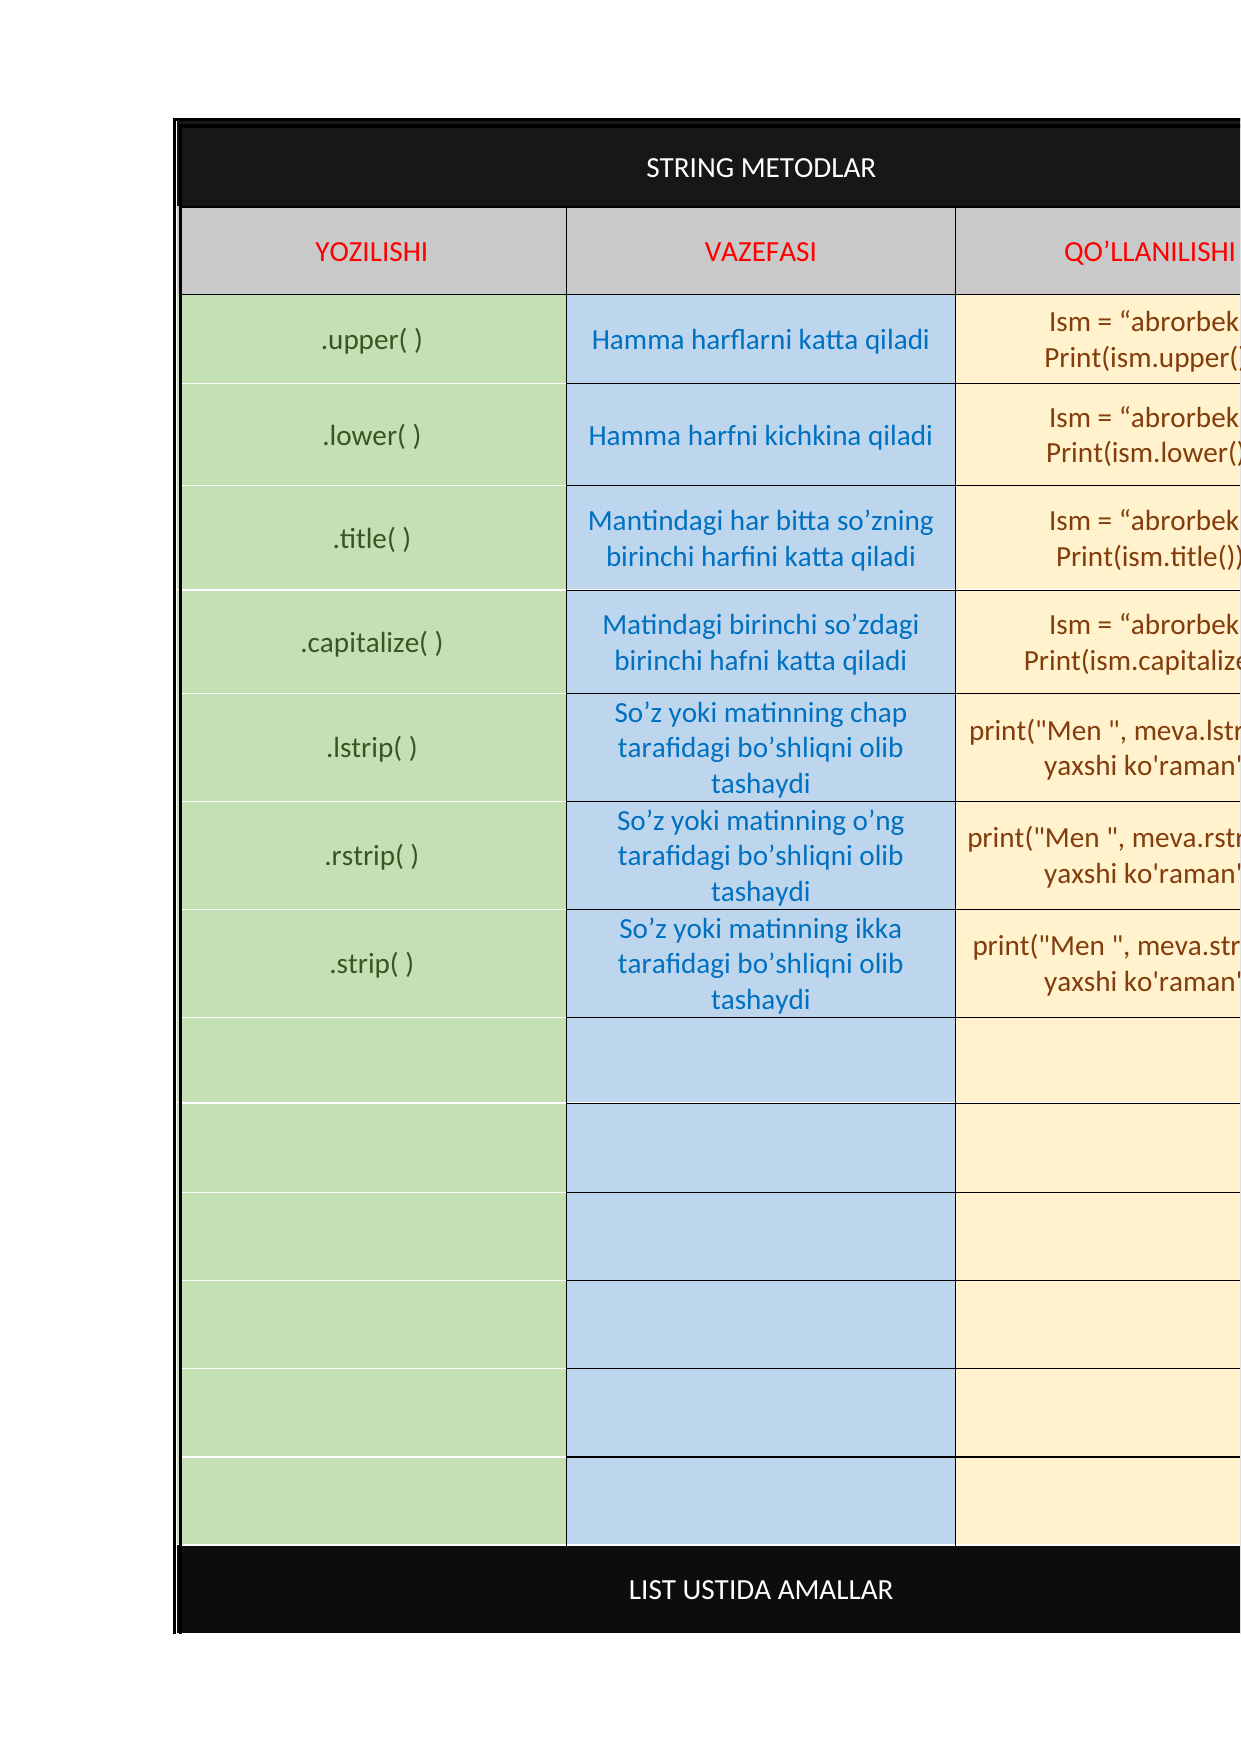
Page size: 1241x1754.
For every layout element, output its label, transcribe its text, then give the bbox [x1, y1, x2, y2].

table_cell [567, 1193, 955, 1280]
table_cell Ism = “abrorbek” Print(ism.upper()) [956, 295, 1240, 383]
table_cell [182, 1369, 566, 1456]
table_cell .rstrip( ) [182, 802, 566, 909]
table_cell Matindagi birinchi so’zdagi birinchi hafni katta qiladi [567, 591, 955, 693]
table_cell print("Men ", meva.strip(), "ni yaxshi ko'raman") [956, 910, 1240, 1017]
table_cell LIST USTIDA AMALLAR [182, 1546, 1240, 1633]
table_cell [567, 1281, 955, 1368]
table_cell [956, 1281, 1240, 1368]
table_cell YOZILISHI [182, 208, 566, 294]
table_cell .upper( ) [182, 295, 566, 383]
table_cell [567, 1104, 955, 1192]
table_cell [956, 1369, 1240, 1456]
table_cell VAZEFASI [567, 208, 955, 294]
table_cell .capitalize( ) [182, 591, 566, 693]
table_cell Hamma harfni kichkina qiladi [567, 384, 955, 485]
table_cell [182, 1018, 566, 1102]
table_cell [182, 1281, 566, 1368]
table_cell print("Men ", meva.rstrip(), "ni yaxshi ko'raman") [956, 802, 1240, 909]
table_header STRING METODLAR [177, 121, 1240, 206]
table_cell [956, 1193, 1240, 1280]
table_cell [182, 1104, 566, 1192]
table_cell Hamma harflarni katta qiladi [567, 295, 955, 383]
table_cell [567, 1018, 955, 1102]
table_cell Ism = “abrorbek” Print(ism.lower()) [956, 384, 1240, 485]
table_cell print("Men ", meva.lstrip(), "ni yaxshi ko'raman") [956, 694, 1240, 801]
table_cell Ism = “abrorbek” Print(ism.title()) [956, 486, 1240, 589]
table_cell QO’LLANILISHI [956, 208, 1240, 294]
table_cell [182, 1193, 566, 1280]
table_cell [956, 1458, 1240, 1544]
table_cell [567, 1369, 955, 1456]
table_cell .lower( ) [182, 384, 566, 485]
table_cell So’z yoki matinning ikka tarafidagi bo’shliqni olib tashaydi [567, 910, 955, 1017]
table_cell .strip( ) [182, 910, 566, 1017]
table_cell [956, 1018, 1240, 1102]
table_cell Mantindagi har bitta so’zning birinchi harfini katta qiladi [567, 486, 955, 589]
table_cell Ism = “abrorbek” Print(ism.capitalize()) [956, 591, 1240, 693]
table_cell So’z yoki matinning chap tarafidagi bo’shliqni olib tashaydi [567, 694, 955, 801]
table_cell [567, 1458, 955, 1544]
table_cell So’z yoki matinning o’ng tarafidagi bo’shliqni olib tashaydi [567, 802, 955, 909]
table_cell [956, 1104, 1240, 1192]
table_cell [182, 1458, 566, 1544]
table_cell .lstrip( ) [182, 694, 566, 801]
table_cell .title( ) [182, 486, 566, 589]
